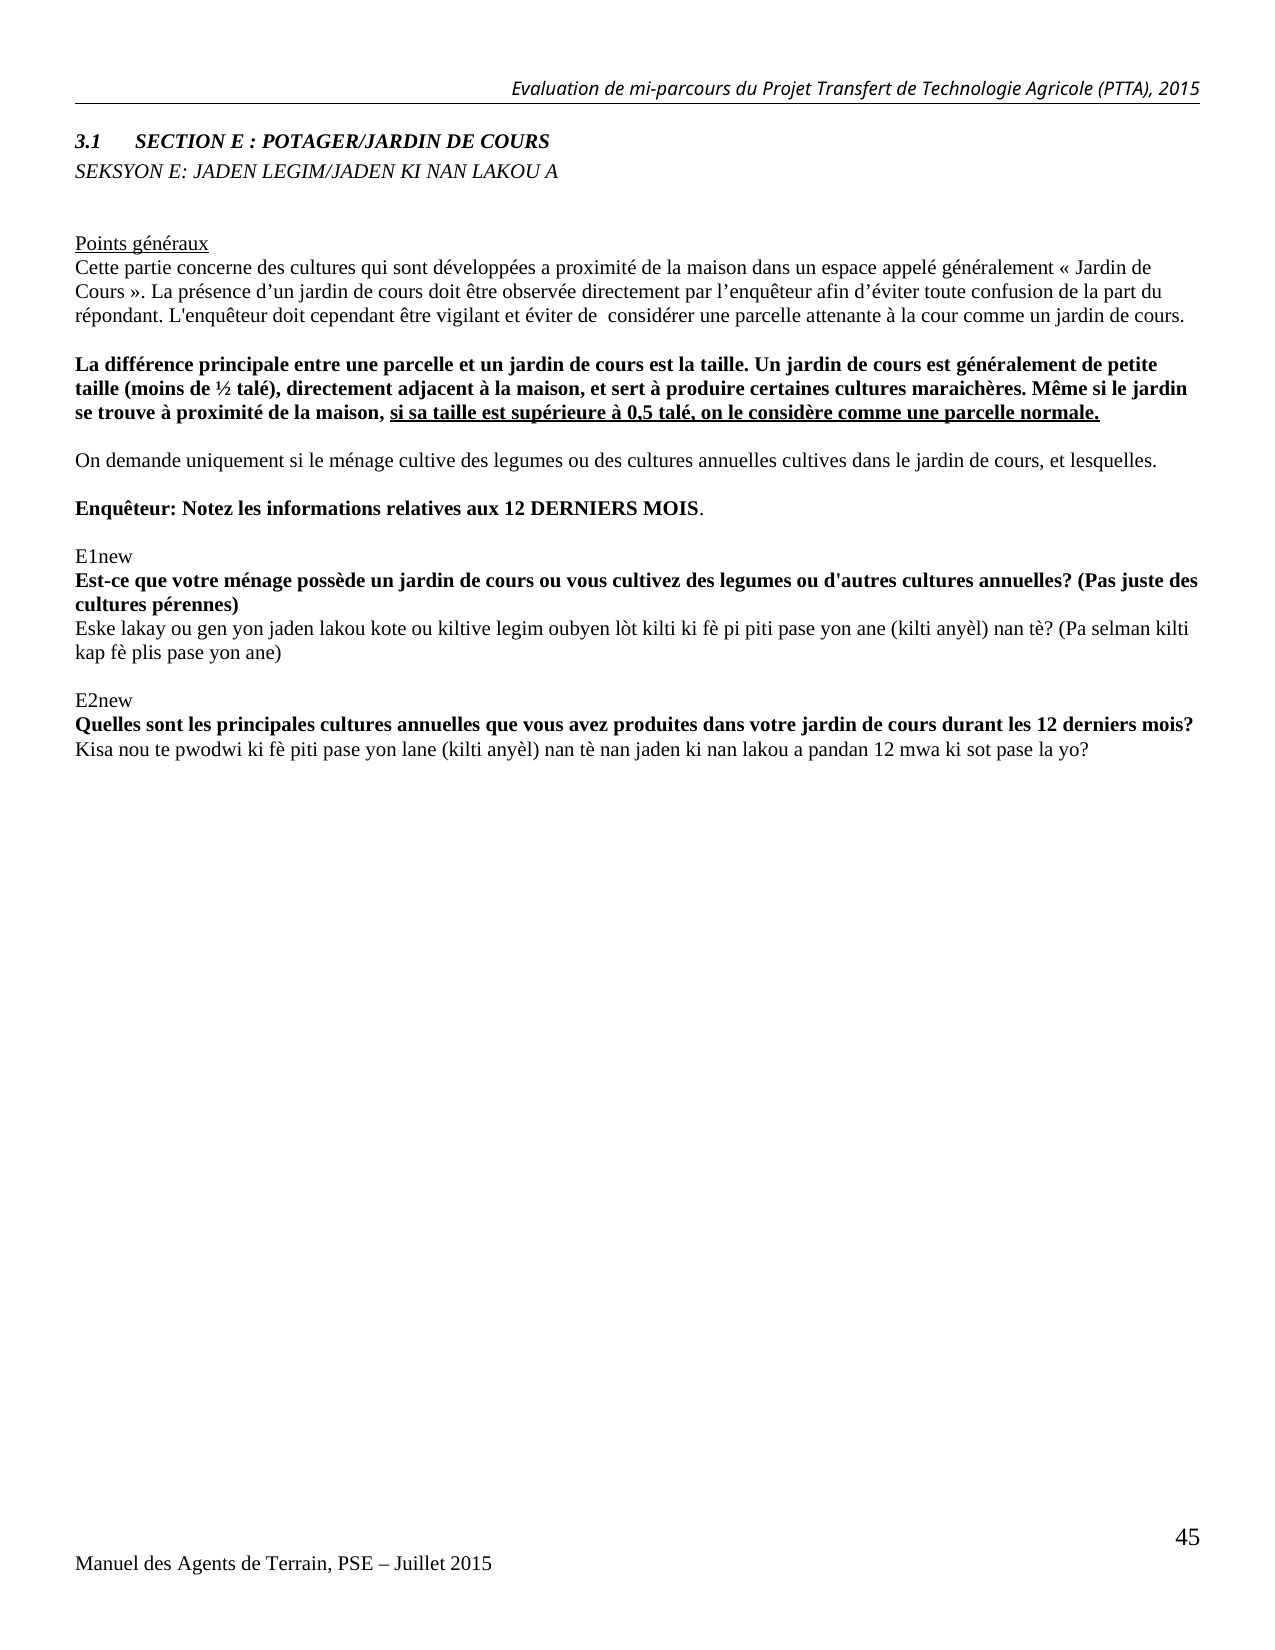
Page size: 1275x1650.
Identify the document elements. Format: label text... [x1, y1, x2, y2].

text Points généraux [75, 231, 1200, 255]
text Enquêteur: Notez les informations relatives aux 12 DERNIERS MOIS. [75, 496, 1200, 520]
text Cette partie concerne des cultures qui sont développées a proximité de la maison dans un espace appelé généralement « Jardin de Cours ». La présence d’un jardin de cours doit être observée directement par l’enquêteur afin d’éviter toute confusion de la part du répondant. L'enquêteur doit cependant être vigilant et éviter de considérer une parcelle attenante à la cour comme un jardin de cours. [75, 255, 1200, 327]
text Quelles sont les principales cultures annuelles que vous avez produites dans votre jardin de cours durant les 12 derniers mois? [75, 712, 1200, 736]
text Kisa nou te pwodwi ki fè piti pase yon lane (kilti anyèl) nan tè nan jaden ki nan lakou a pandan 12 mwa ki sot pase la yo? [75, 736, 1200, 761]
text On demande uniquement si le ménage cultive des legumes ou des cultures annuelles cultives dans le jardin de cours, et lesquelles. [75, 448, 1200, 472]
text E1new [75, 544, 1200, 568]
text La différence principale entre une parcelle et un jardin de cours est la taille. Un jardin de cours est généralement de petite taille (moins de ½ talé), directement adjacent à la maison, et sert à produire certaines cultures maraichères. Même si le jardin se trouve à proximité de la maison, si sa taille est supérieure à 0,5 talé, on le considère comme une parcelle normale. [75, 351, 1200, 424]
subtitle SECTION E : POTAGER/JARDIN DE COURS [75, 129, 1200, 153]
text Eske lakay ou gen yon jaden lakou kote ou kiltive legim oubyen lòt kilti ki fè pi piti pase yon ane (kilti anyèl) nan tè? (Pa selman kilti kap fè plis pase yon ane) [75, 616, 1200, 664]
text SEKSYON E: JADEN LEGIM/JADEN KI NAN LAKOU A [75, 159, 1200, 183]
text Est-ce que votre ménage possède un jardin de cours ou vous cultivez des legumes ou d'autres cultures annuelles? (Pas juste des cultures pérennes) [75, 568, 1200, 616]
text E2new [75, 688, 1200, 712]
